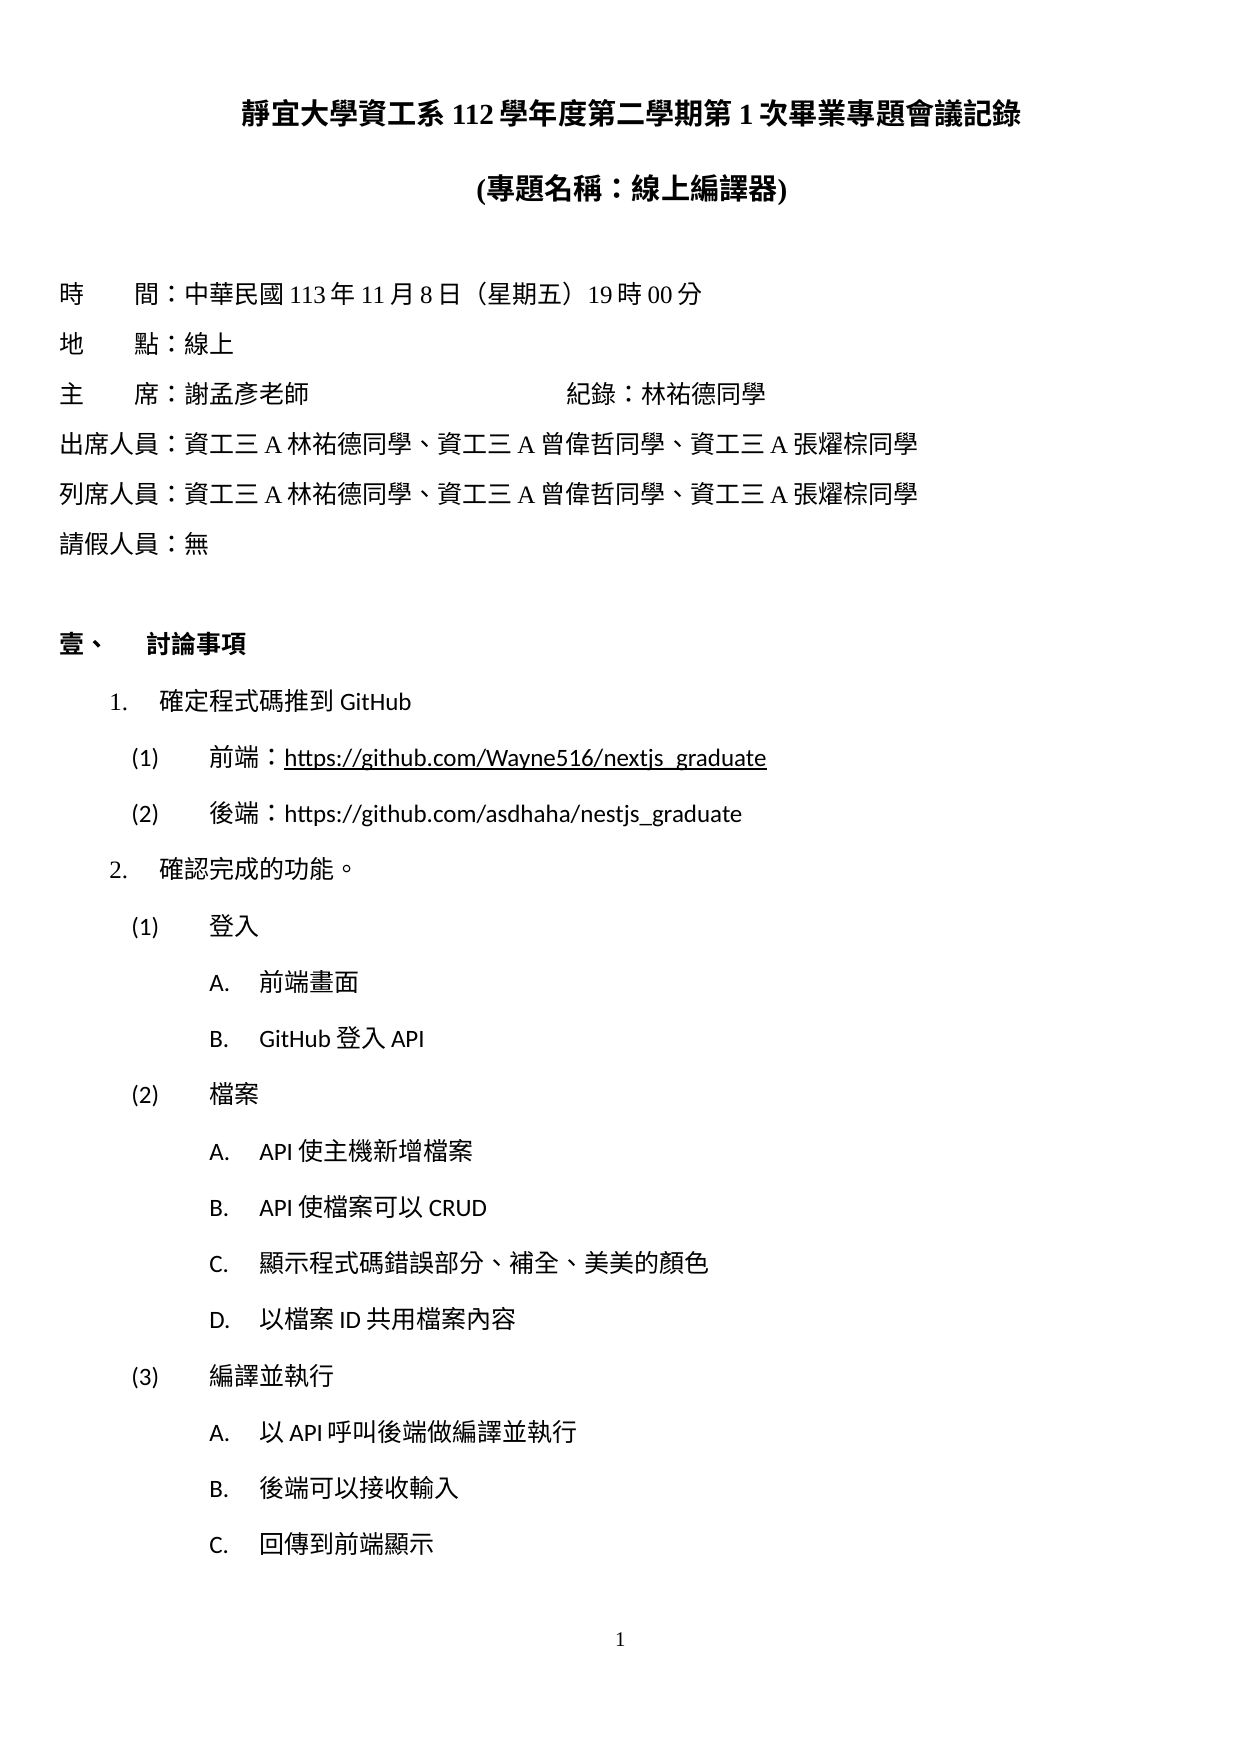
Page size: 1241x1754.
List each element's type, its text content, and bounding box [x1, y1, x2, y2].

text 出席人員：資工三A 林祐德同學、資工三A 曾偉哲同學、資工三A 張燿棕同學 [59, 424, 1181, 462]
list 檔案 [159, 1074, 1181, 1112]
list 以檔案ID共用檔案內容 [209, 1299, 1181, 1337]
list GitHub登入API [209, 1018, 1181, 1055]
list 顯示程式碼錯誤部分、補全、美美的顏色 [209, 1243, 1181, 1280]
list 前端畫面 [209, 962, 1181, 999]
list 後端：https://github.com/asdhaha/nestjs_graduate [159, 793, 1181, 830]
list 登入 [159, 905, 1181, 943]
list 後端可以接收輸入 [209, 1468, 1181, 1505]
text 請假人員：無 [59, 524, 1181, 562]
text 地 點：線上 [59, 324, 1181, 362]
text (專題名稱：線上編譯器) [82, 149, 1181, 224]
list API 使檔案可以CRUD [209, 1187, 1181, 1224]
list 確認完成的功能。 [109, 849, 1181, 887]
text 靜宜大學資工系112學年度第二學期第1次畢業專題會議記錄 [82, 74, 1181, 149]
text 主 席：謝孟彥老師 紀錄：林祐德同學 [59, 374, 1181, 412]
list 確定程式碼推到 GitHub [109, 680, 1181, 718]
text 時 間：中華民國113年11月8日（星期五）19時00分 [59, 274, 1181, 312]
list 討論事項 [59, 624, 1181, 662]
list 回傳到前端顯示 [209, 1524, 1181, 1562]
list 以API呼叫後端做編譯並執行 [209, 1412, 1181, 1449]
list API 使主機新增檔案 [209, 1130, 1181, 1168]
text 列席人員：資工三A 林祐德同學、資工三A 曾偉哲同學、資工三A 張燿棕同學 [59, 474, 1181, 512]
list 前端：https://github.com/Wayne516/nextjs_graduate [159, 737, 1181, 774]
list 編譯並執行 [159, 1355, 1181, 1393]
